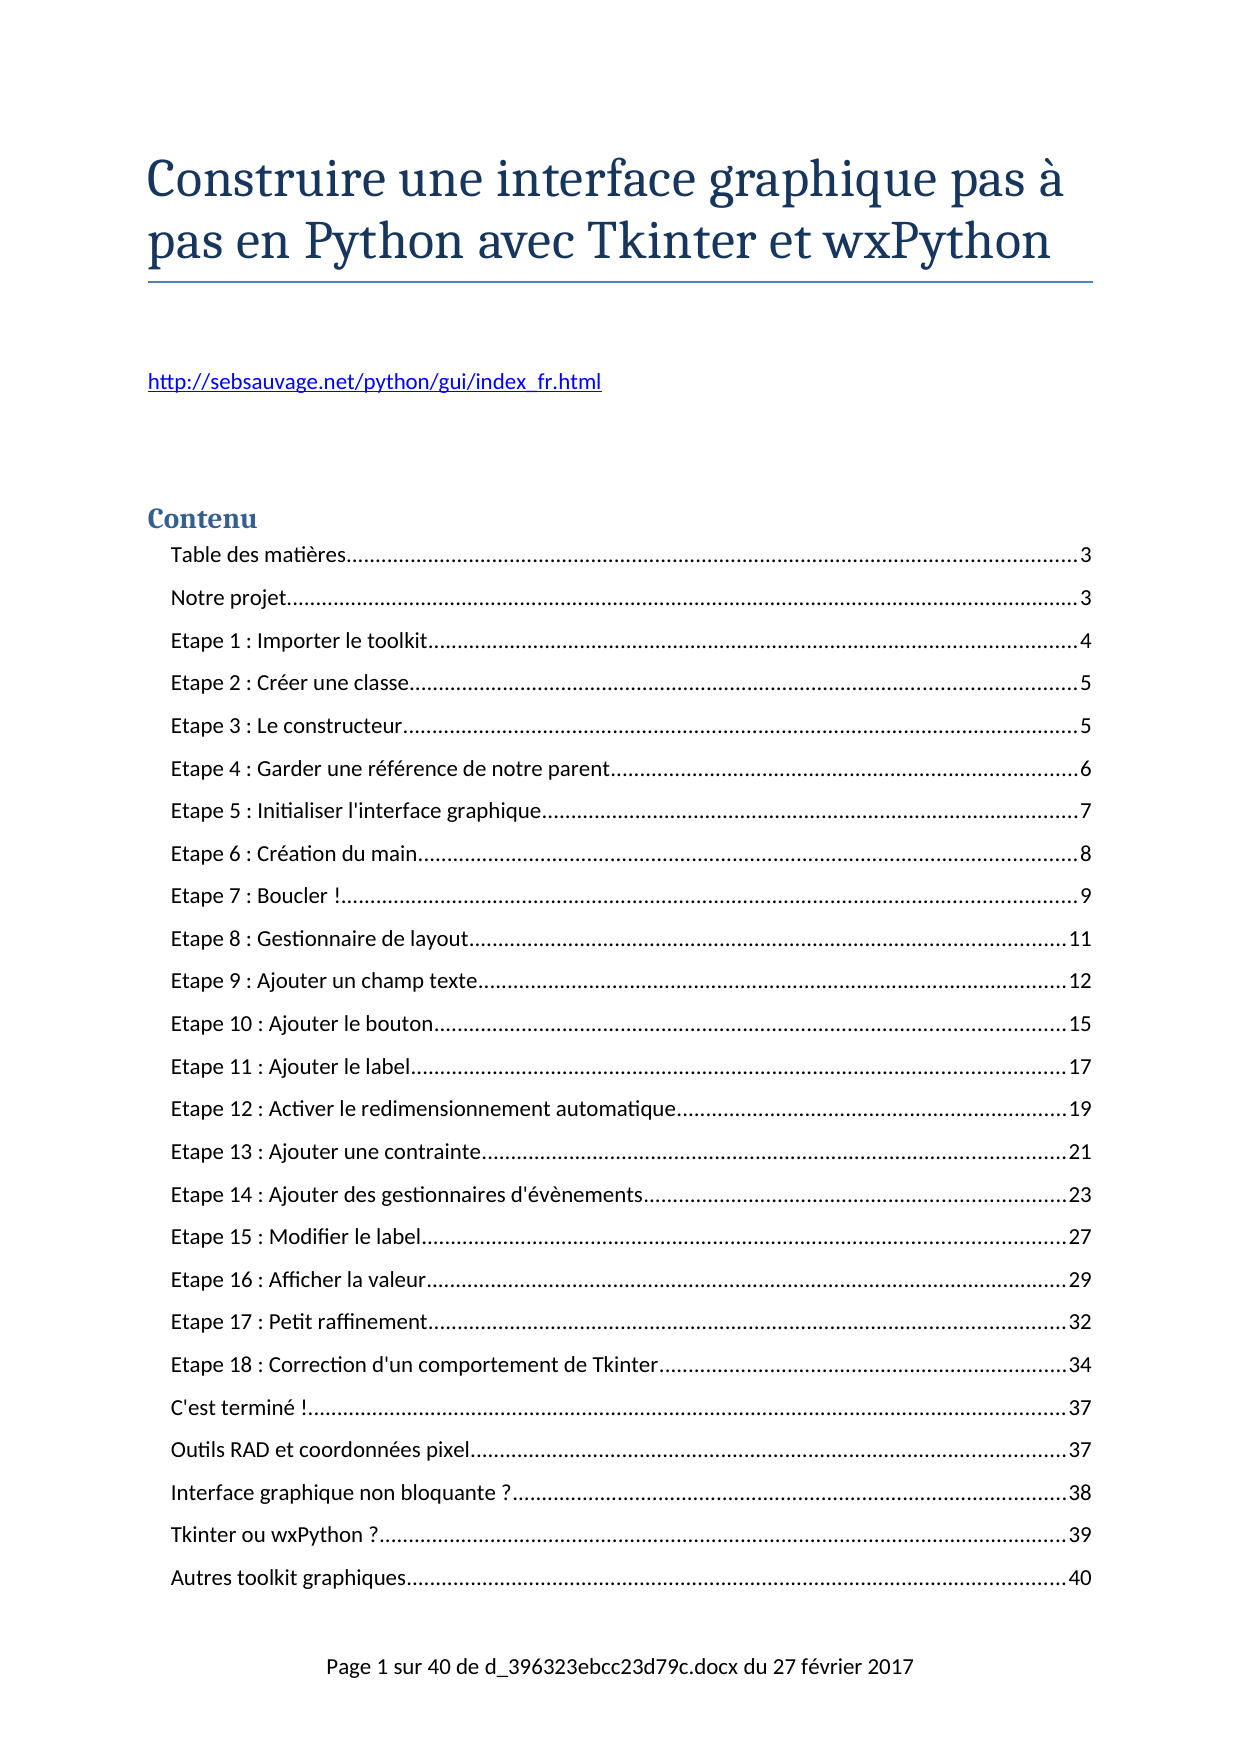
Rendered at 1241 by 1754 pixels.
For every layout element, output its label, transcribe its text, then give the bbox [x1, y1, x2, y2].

text http://sebsauvage.net/python/gui/index_fr.html [148, 367, 1093, 395]
title Construire une interface graphique pas à pas en Python avec Tkinter et wxPython [148, 148, 1093, 281]
